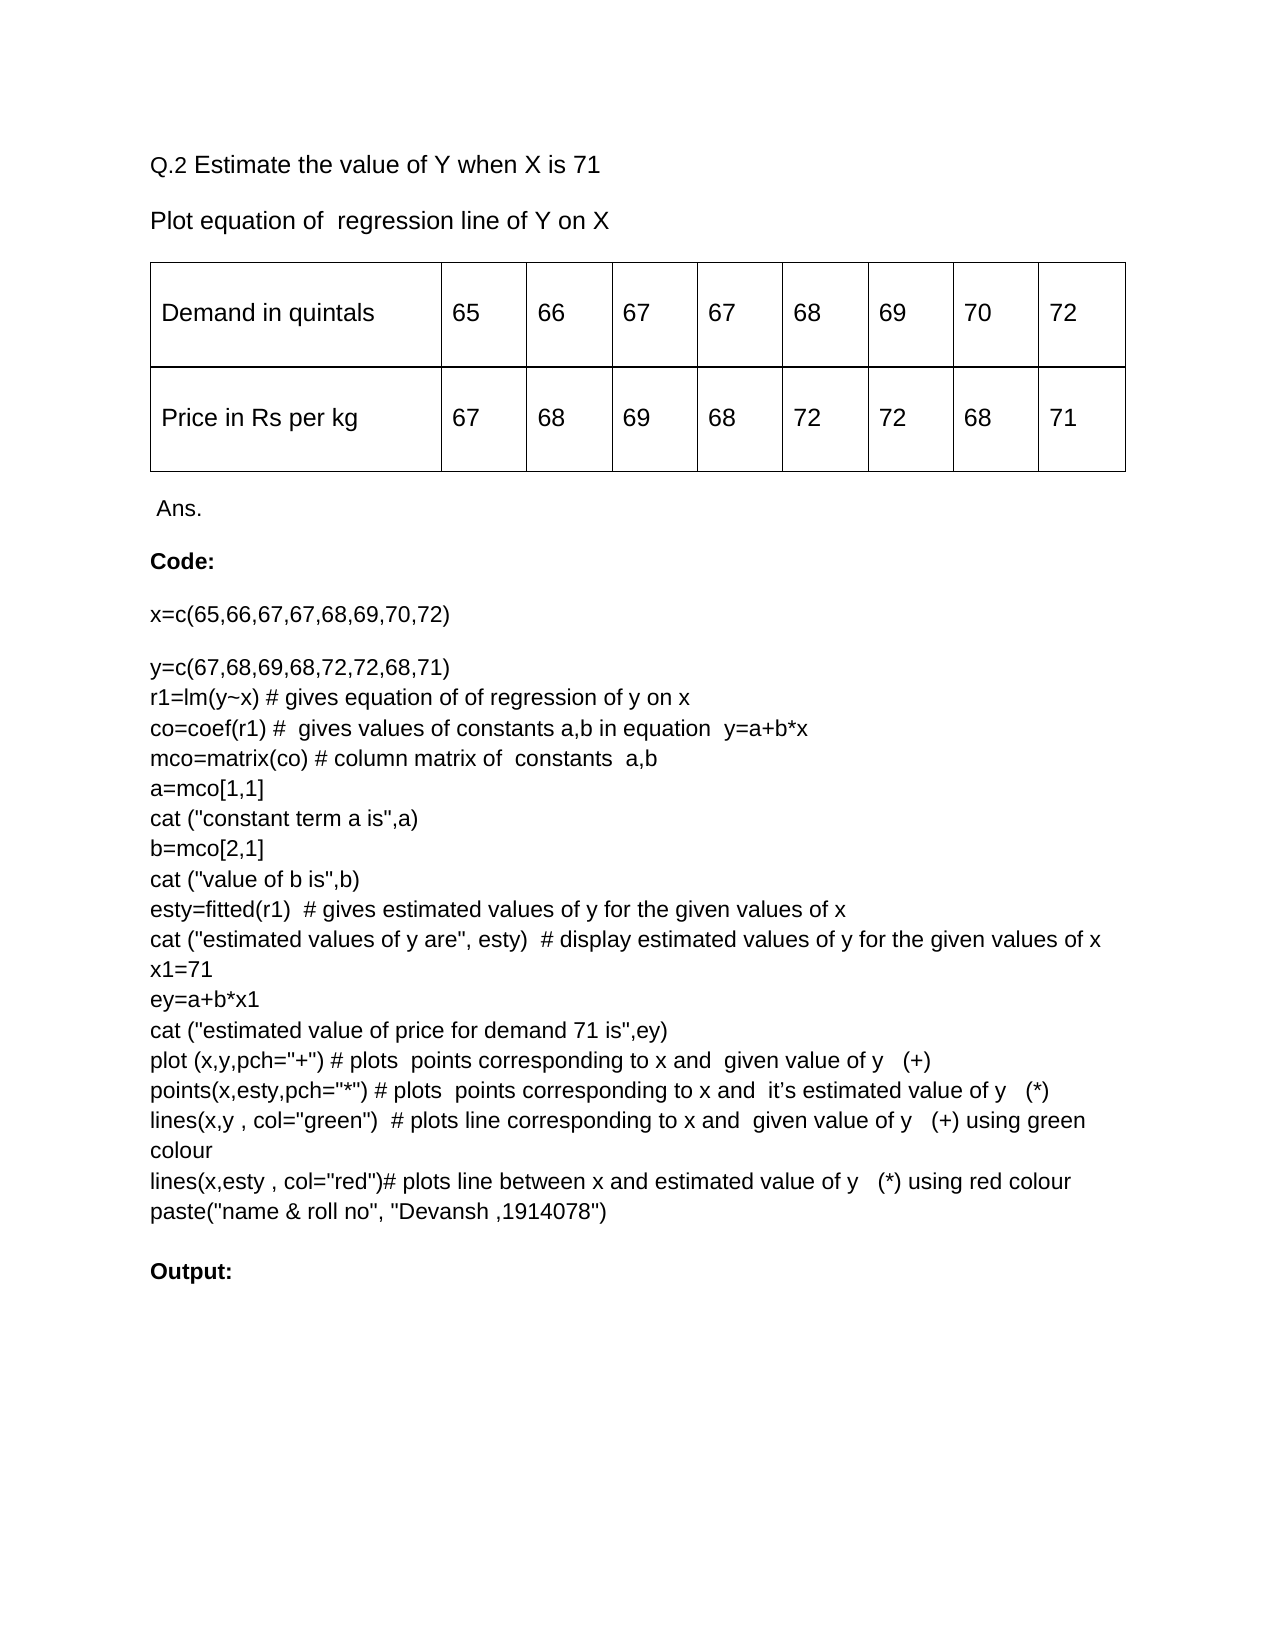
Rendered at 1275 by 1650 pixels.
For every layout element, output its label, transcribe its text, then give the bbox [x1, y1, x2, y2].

table_header 72 [1039, 263, 1125, 366]
text mco=matrix(co) # column matrix of constants a,b [150, 745, 1125, 771]
table_cell 69 [613, 368, 697, 471]
table_header 68 [783, 263, 868, 366]
table_header 70 [954, 263, 1038, 366]
text esty=fitted(r1) # gives estimated values of y for the given values of x [150, 896, 1125, 922]
text cat ("estimated value of price for demand 71 is",ey) [150, 1017, 1125, 1043]
text b=mco[2,1] [150, 835, 1125, 862]
text cat ("constant term a is",a) [150, 805, 1125, 832]
text cat ("estimated values of y are", esty) # display estimated values of y for the given values of x [150, 926, 1125, 952]
table_cell 71 [1039, 368, 1125, 471]
table_header 66 [527, 263, 612, 366]
text paste("name & roll no", "Devansh ,1914078") [150, 1198, 1125, 1224]
text Output: [150, 1258, 1125, 1285]
text plot (x,y,pch="+") # plots points corresponding to x and given value of y (+) [150, 1047, 1125, 1073]
text ey=a+b*x1 [150, 986, 1125, 1013]
table_cell 68 [527, 368, 612, 471]
text x=c(65,66,67,67,68,69,70,72) [150, 601, 1125, 627]
text Plot equation of regression line of Y on X [150, 206, 1125, 235]
table_header 67 [613, 263, 697, 366]
table_cell 72 [869, 368, 953, 471]
table_header 67 [698, 263, 782, 366]
text Ans. [150, 495, 1125, 521]
table_header 65 [442, 263, 526, 366]
text r1=lm(y~x) # gives equation of of regression of y on x [150, 684, 1125, 711]
table_header Demand in quintals [151, 263, 441, 366]
table_cell 68 [698, 368, 782, 471]
text points(x,esty,pch="*") # plots points corresponding to x and it’s estimated value of y (*) [150, 1077, 1125, 1103]
table_cell 72 [783, 368, 868, 471]
table_header 69 [869, 263, 953, 366]
text cat ("value of b is",b) [150, 866, 1125, 892]
text Q.2 Estimate the value of Y when X is 71 [150, 150, 1125, 179]
text lines(x,esty , col="red")# plots line between x and estimated value of y (*) using red colour [150, 1168, 1125, 1194]
text Code: [150, 548, 1125, 574]
text x1=71 [150, 956, 1125, 983]
text y=c(67,68,69,68,72,72,68,71) [150, 654, 1125, 681]
text a=mco[1,1] [150, 775, 1125, 801]
table_cell 68 [954, 368, 1038, 471]
table_cell Price in Rs per kg [151, 368, 441, 471]
text lines(x,y , col="green") # plots line corresponding to x and given value of y (+) using green colour [150, 1107, 1125, 1164]
text co=coef(r1) # gives values of constants a,b in equation y=a+b*x [150, 714, 1125, 741]
table_cell 67 [442, 368, 526, 471]
